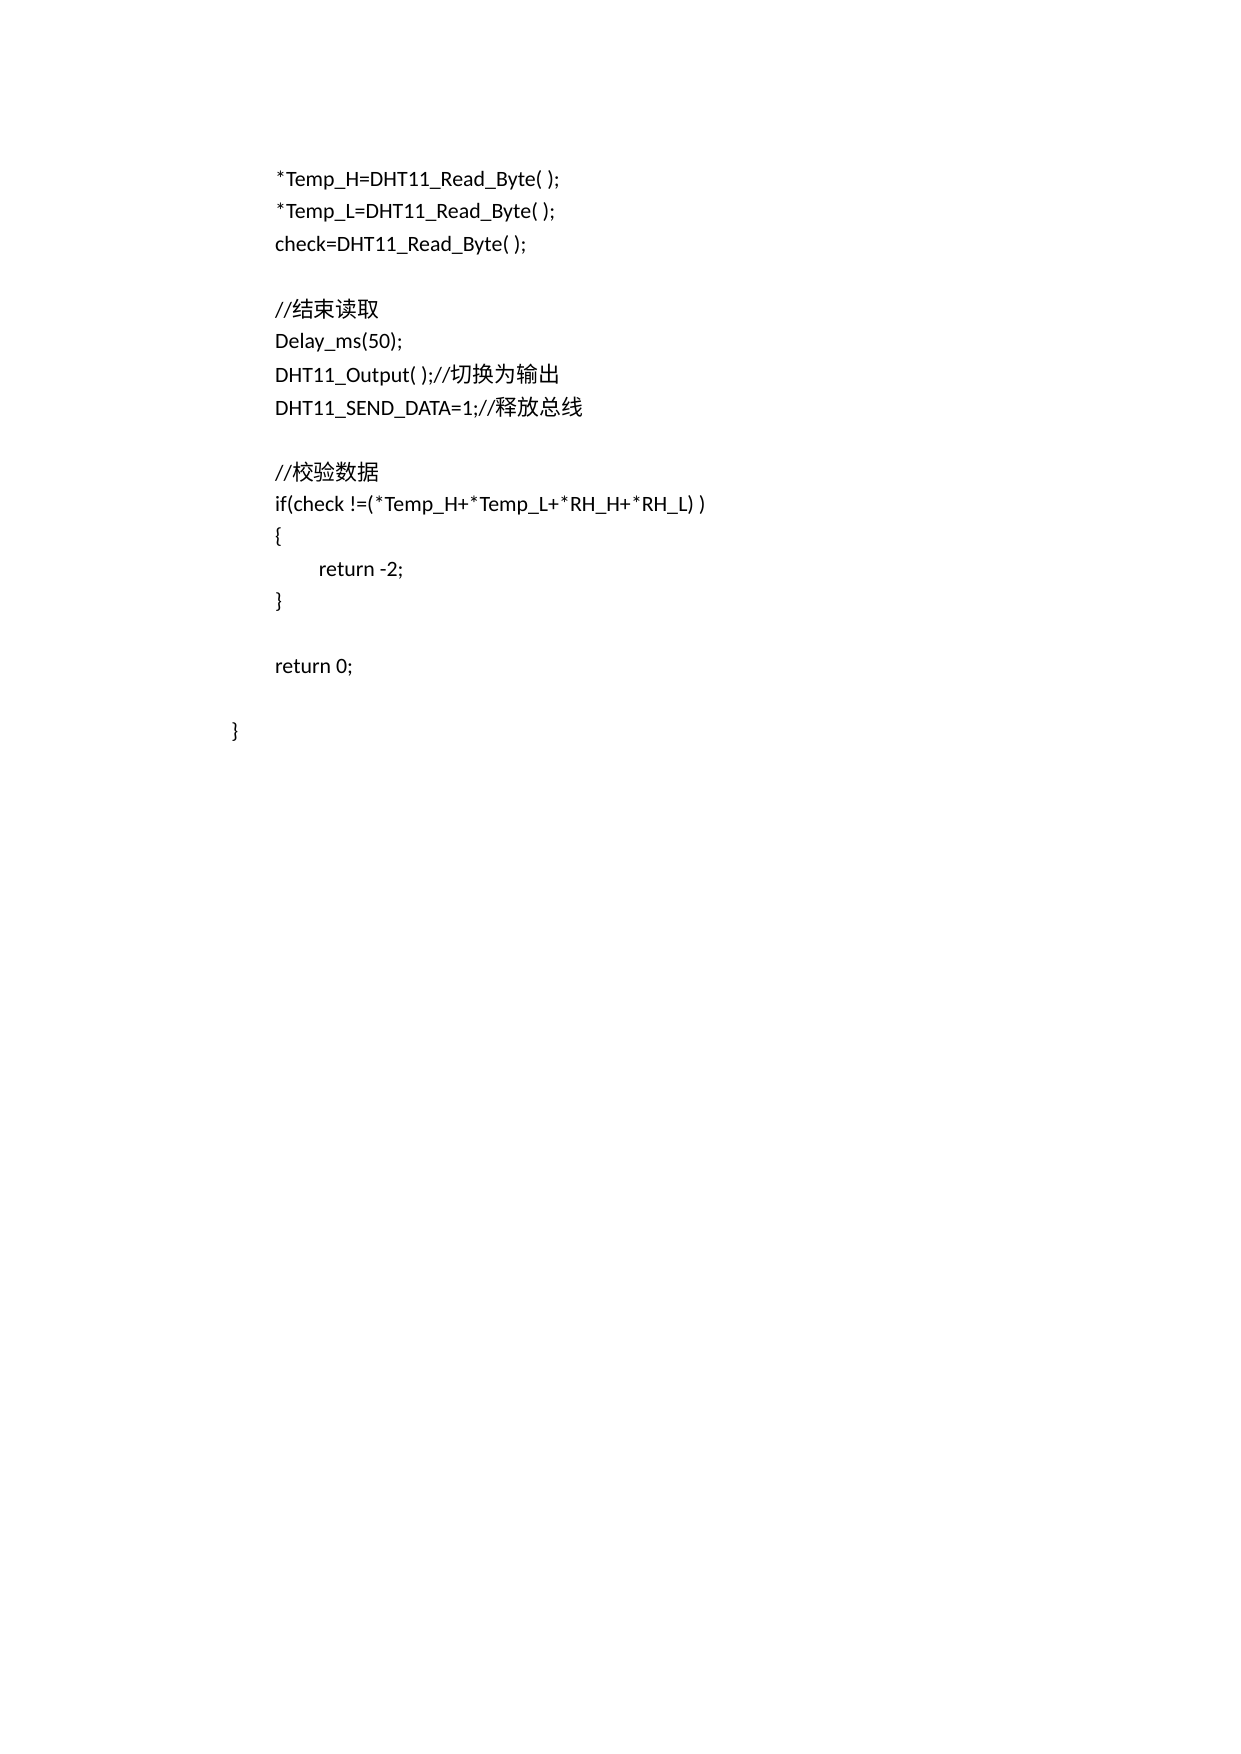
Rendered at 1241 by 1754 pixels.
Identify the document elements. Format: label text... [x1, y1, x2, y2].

text //结束读取 [187, 292, 1053, 324]
text return 0; [187, 649, 1053, 682]
text } [187, 714, 1053, 747]
text //校验数据 [187, 454, 1053, 487]
text *Temp_H=DHT11_Read_Byte( ); [187, 162, 1053, 194]
text check=DHT11_Read_Byte( ); [187, 227, 1053, 259]
text return -2; [187, 552, 1053, 584]
text Delay_ms(50); [187, 324, 1053, 357]
text *Temp_L=DHT11_Read_Byte( ); [187, 194, 1053, 227]
text { [187, 519, 1053, 552]
text DHT11_SEND_DATA=1;//释放总线 [187, 389, 1053, 422]
text if(check !=(*Temp_H+*Temp_L+*RH_H+*RH_L) ) [187, 487, 1053, 519]
text } [187, 584, 1053, 617]
text DHT11_Output( );//切换为输出 [187, 357, 1053, 389]
